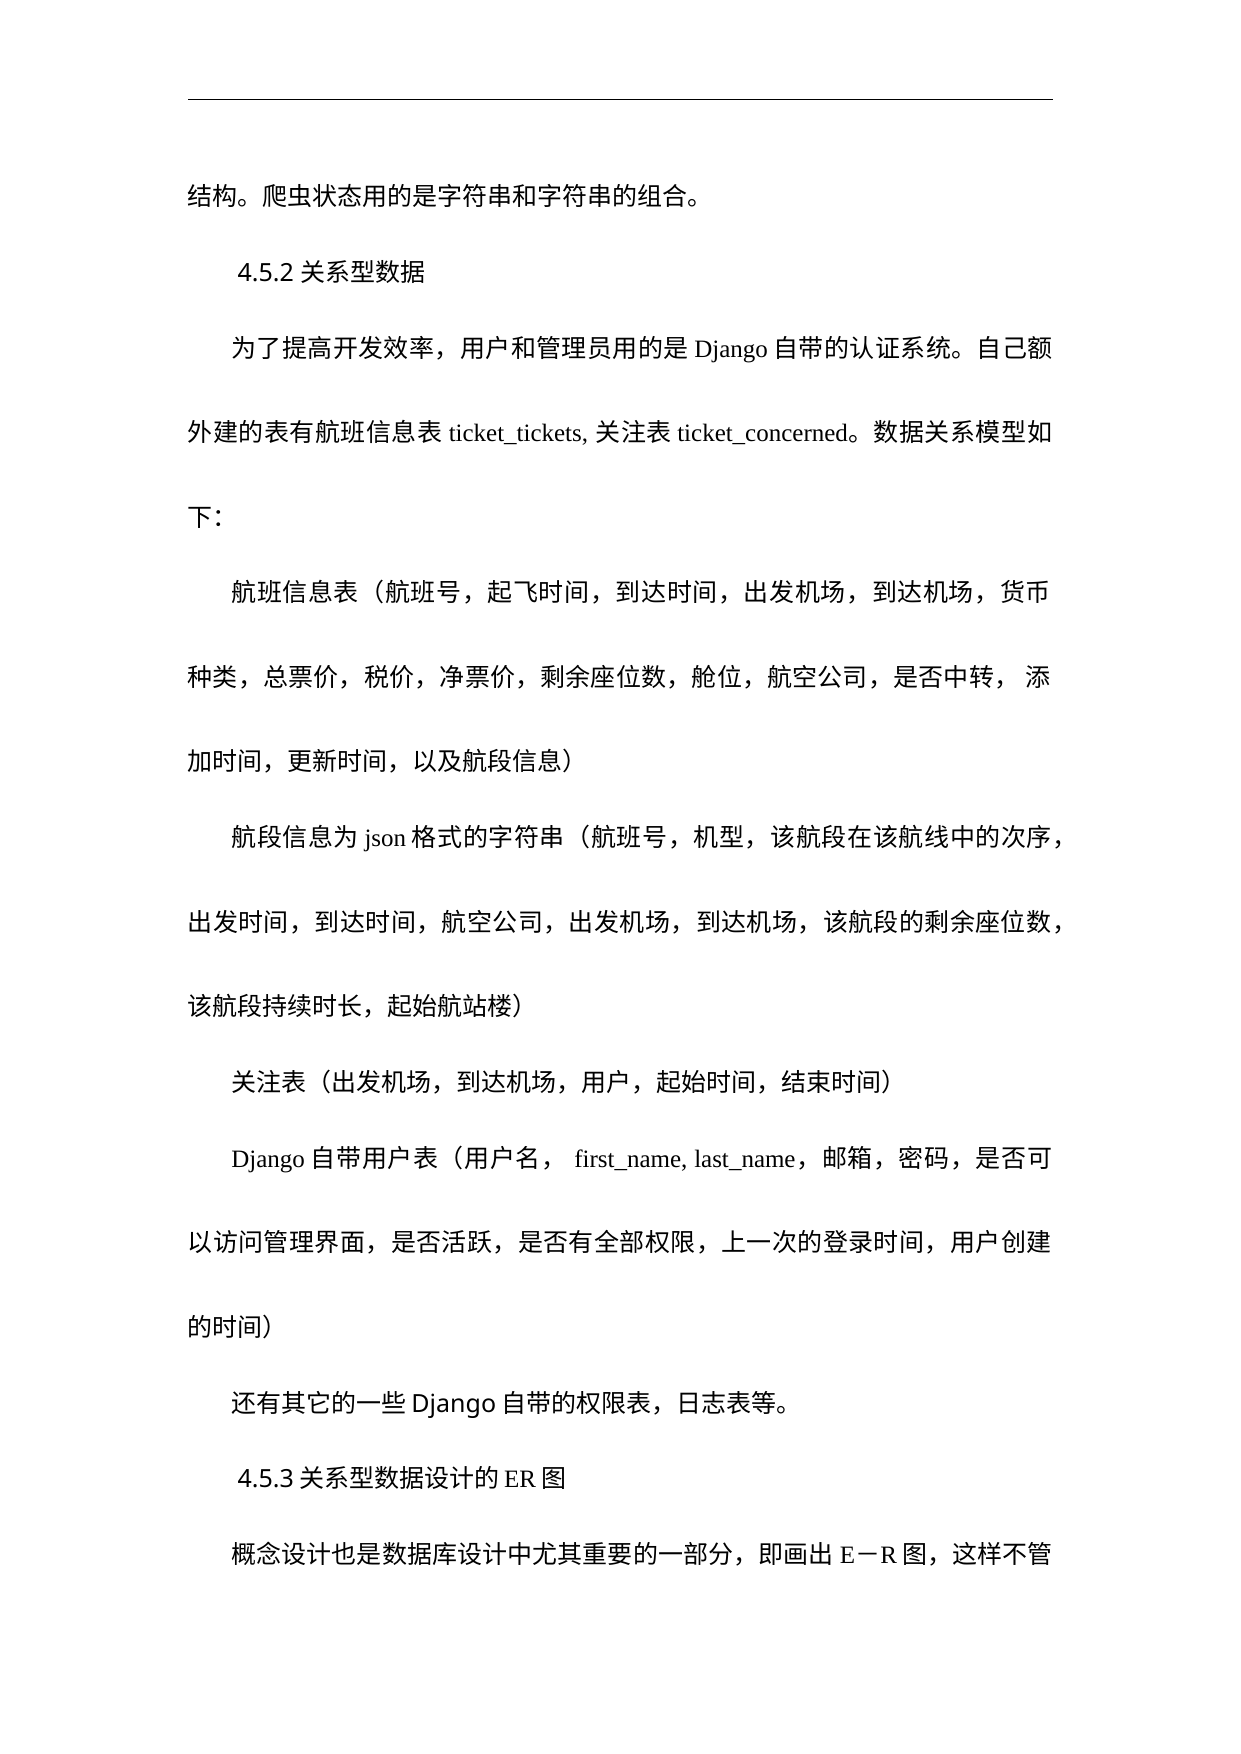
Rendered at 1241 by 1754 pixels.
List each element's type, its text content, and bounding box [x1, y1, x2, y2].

text Django自带用户表（用户名， first_name, last_name，邮箱，密码，是否可以访问管理界面，是否活跃，是否有全部权限，上一次的登录时间，用户创建的时间） [187, 1124, 1053, 1358]
subtitle 4.5.2 关系型数据 [187, 238, 1053, 303]
text 为了提高开发效率，用户和管理员用的是Django自带的认证系统。自己额外建的表有航班信息表ticket_tickets, 关注表ticket_concerned。数据关系模型如下： [187, 314, 1053, 548]
text 关注表（出发机场，到达机场，用户，起始时间，结束时间） [187, 1048, 1053, 1113]
text 还有其它的一些Django自带的权限表，日志表等。 [187, 1369, 1053, 1434]
text 航段信息为json格式的字符串（航班号，机型，该航段在该航线中的次序，出发时间，到达时间，航空公司，出发机场，到达机场，该航段的剩余座位数，该航段持续时长，起始航站楼） [187, 803, 1053, 1037]
text 航班信息表（航班号，起飞时间，到达时间，出发机场，到达机场，货币种类，总票价，税价，净票价，剩余座位数，舱位，航空公司，是否中转， 添加时间，更新时间，以及航段信息） [187, 558, 1053, 792]
subtitle 4.5.3关系型数据设计的ER图 [187, 1444, 1053, 1509]
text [187, 1520, 1053, 1585]
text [187, 162, 1053, 227]
